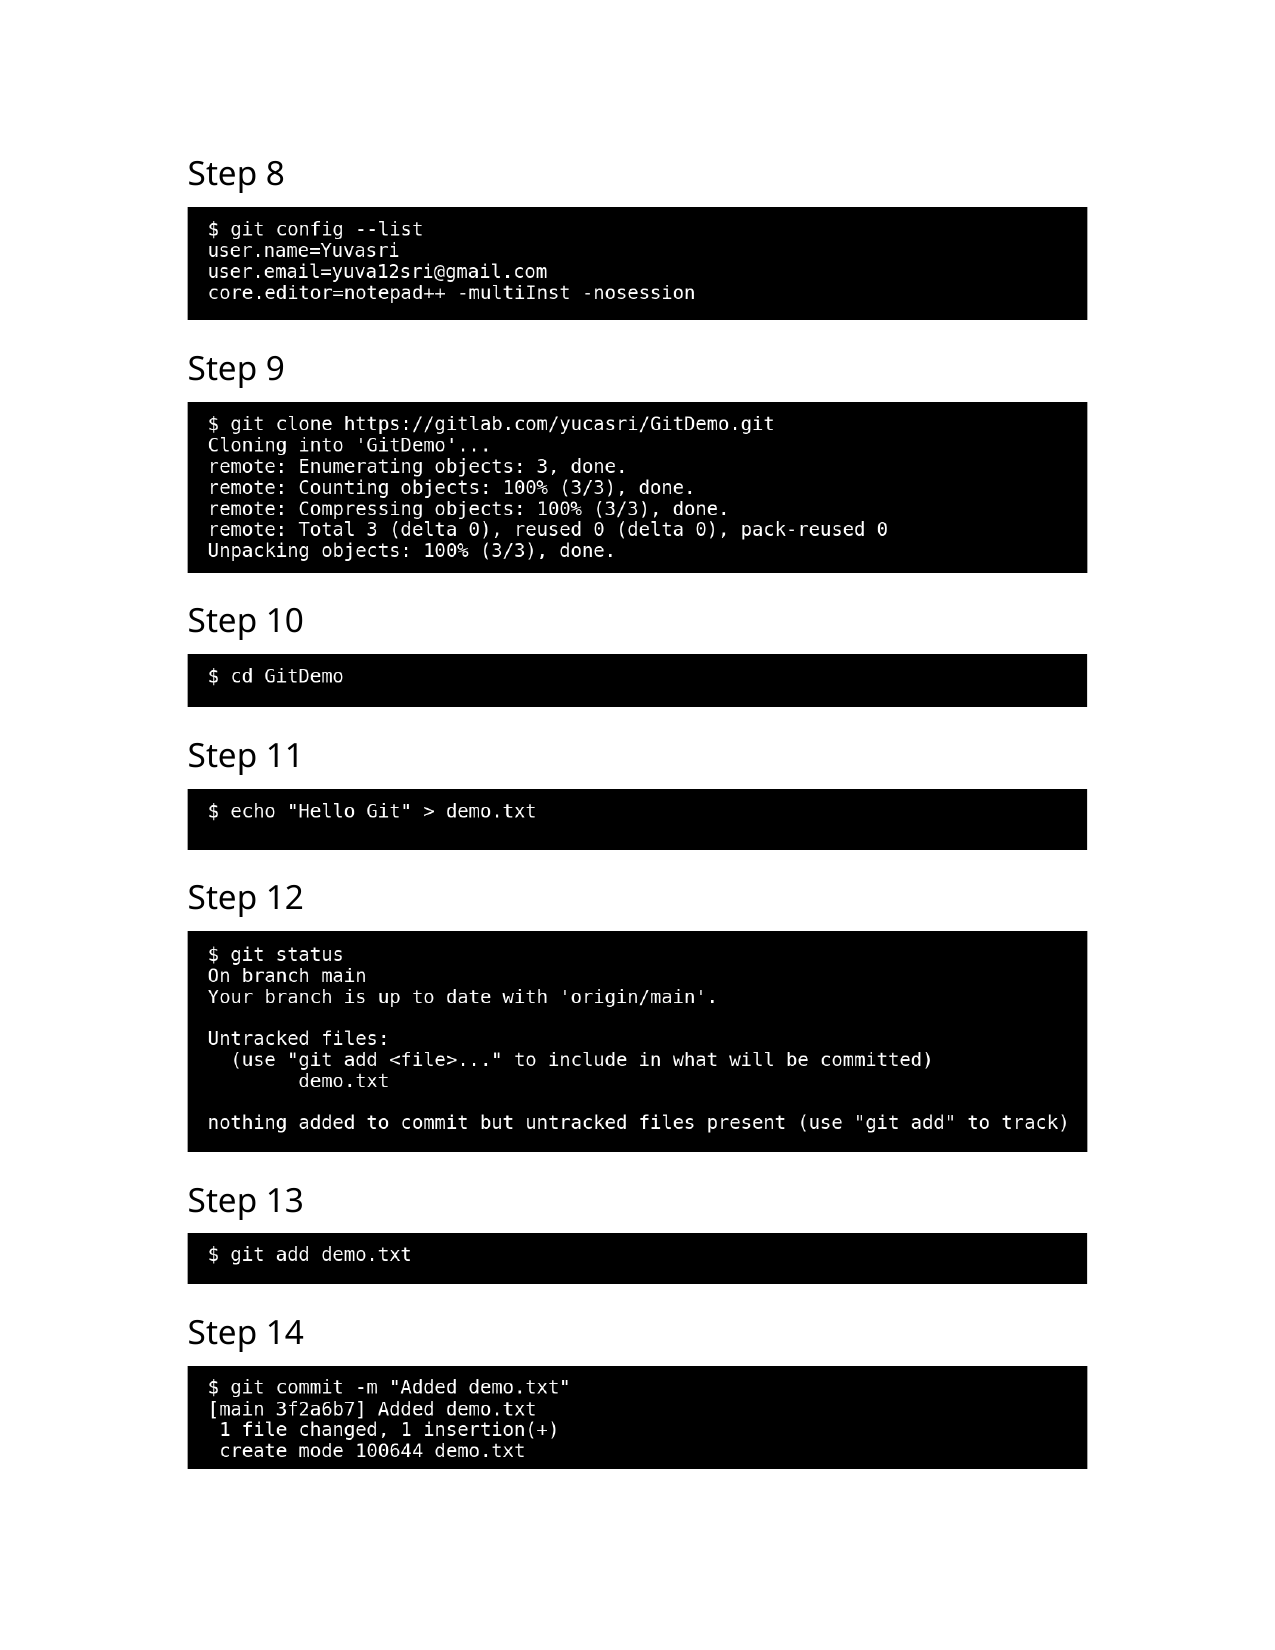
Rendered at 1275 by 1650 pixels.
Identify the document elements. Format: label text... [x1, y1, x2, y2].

picture [187, 654, 1088, 707]
picture [187, 1366, 1088, 1469]
picture [187, 931, 1088, 1152]
subtitle Step 11 [187, 732, 1087, 777]
subtitle Step 10 [187, 597, 1087, 642]
subtitle Step 14 [187, 1309, 1087, 1354]
picture [187, 789, 1088, 850]
picture [187, 1233, 1088, 1284]
subtitle Step 13 [187, 1176, 1087, 1222]
picture [187, 207, 1088, 320]
subtitle Step 8 [187, 150, 1087, 195]
subtitle Step 12 [187, 874, 1087, 919]
picture [187, 402, 1088, 573]
subtitle Step 9 [187, 345, 1087, 390]
